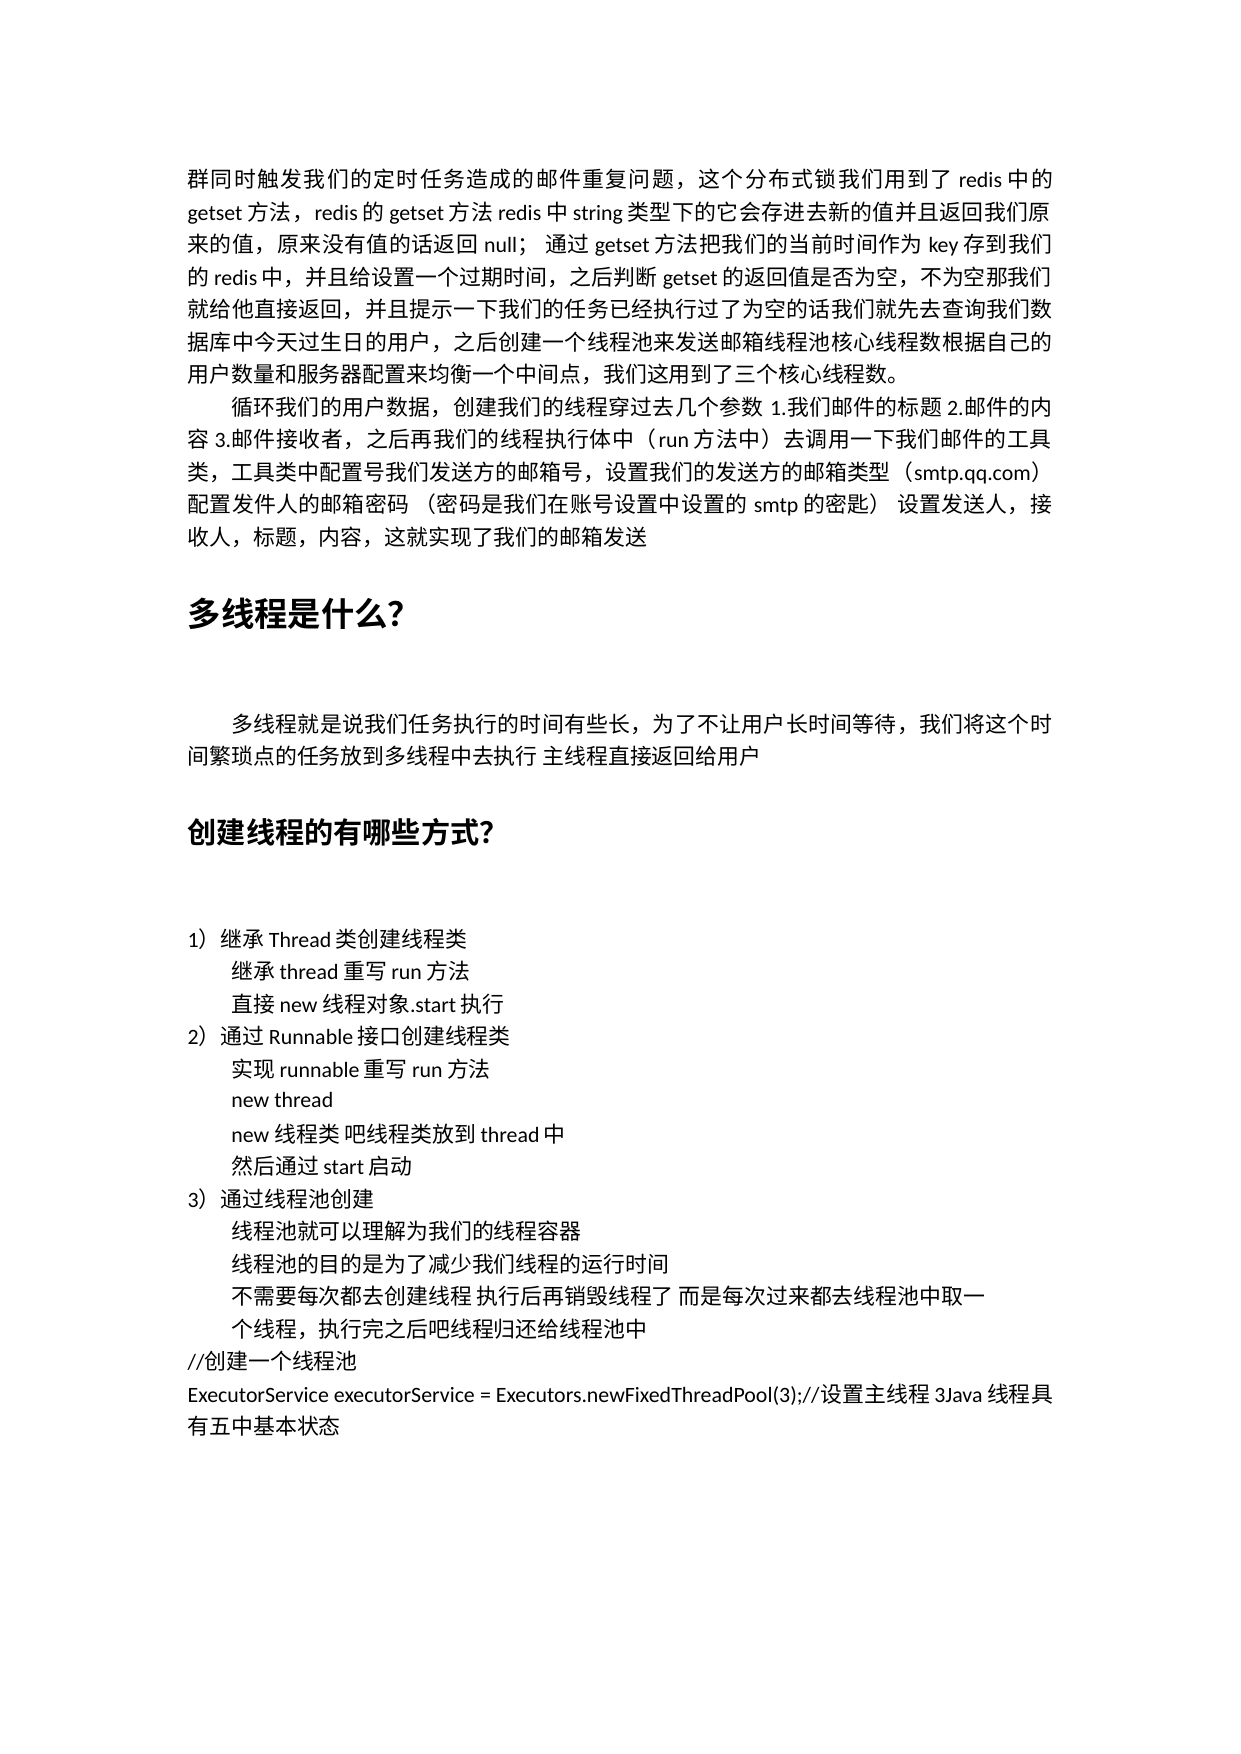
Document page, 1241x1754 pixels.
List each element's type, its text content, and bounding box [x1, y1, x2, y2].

text 然后通过start启动 [187, 1149, 1053, 1181]
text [187, 162, 1053, 389]
text //创建一个线程池 [187, 1344, 1053, 1376]
text 实现runnable重写run方法 [187, 1051, 1053, 1084]
text 1）继承Thread类创建线程类 [187, 921, 1053, 954]
text 不需要每次都去创建线程 执行后再销毁线程了 而是每次过来都去线程池中取一 [187, 1279, 1053, 1311]
text 3）通过线程池创建 [187, 1181, 1053, 1214]
text ExecutorService executorService = Executors.newFixedThreadPool(3);//设置主线程3Java线程具有五中基本状态 [187, 1376, 1053, 1441]
subtitle 多线程是什么？ [187, 579, 1053, 644]
text 2）通过Runnable接口创建线程类 [187, 1019, 1053, 1051]
text new 线程类 吧线程类放到thread中 [187, 1116, 1053, 1149]
subtitle 创建线程的有哪些方式？ [187, 798, 1053, 863]
text new thread [187, 1084, 1053, 1116]
text 线程池的目的是为了减少我们线程的运行时间 [187, 1246, 1053, 1279]
text 循环我们的用户数据，创建我们的线程穿过去几个参数1.我们邮件的标题2.邮件的内容3.邮件接收者，之后再我们的线程执行体中（run方法中）去调用一下我们邮件的工具类，工具类中配置号我们发送方的邮箱号，设置我们的发送方的邮箱类型（smtp.qq.com）配置发件人的邮箱密码 （密码是我们在账号设置中设置的smtp的密匙） 设置发送人，接收人，标题，内容，这就实现了我们的邮箱发送 [187, 389, 1053, 552]
text 多线程就是说我们任务执行的时间有些长，为了不让用户长时间等待，我们将这个时间繁琐点的任务放到多线程中去执行 主线程直接返回给用户 [187, 706, 1053, 771]
text 线程池就可以理解为我们的线程容器 [187, 1214, 1053, 1246]
text 个线程，执行完之后吧线程归还给线程池中 [187, 1311, 1053, 1344]
text 直接new 线程对象.start执行 [187, 986, 1053, 1019]
text 继承thread重写run方法 [187, 954, 1053, 986]
